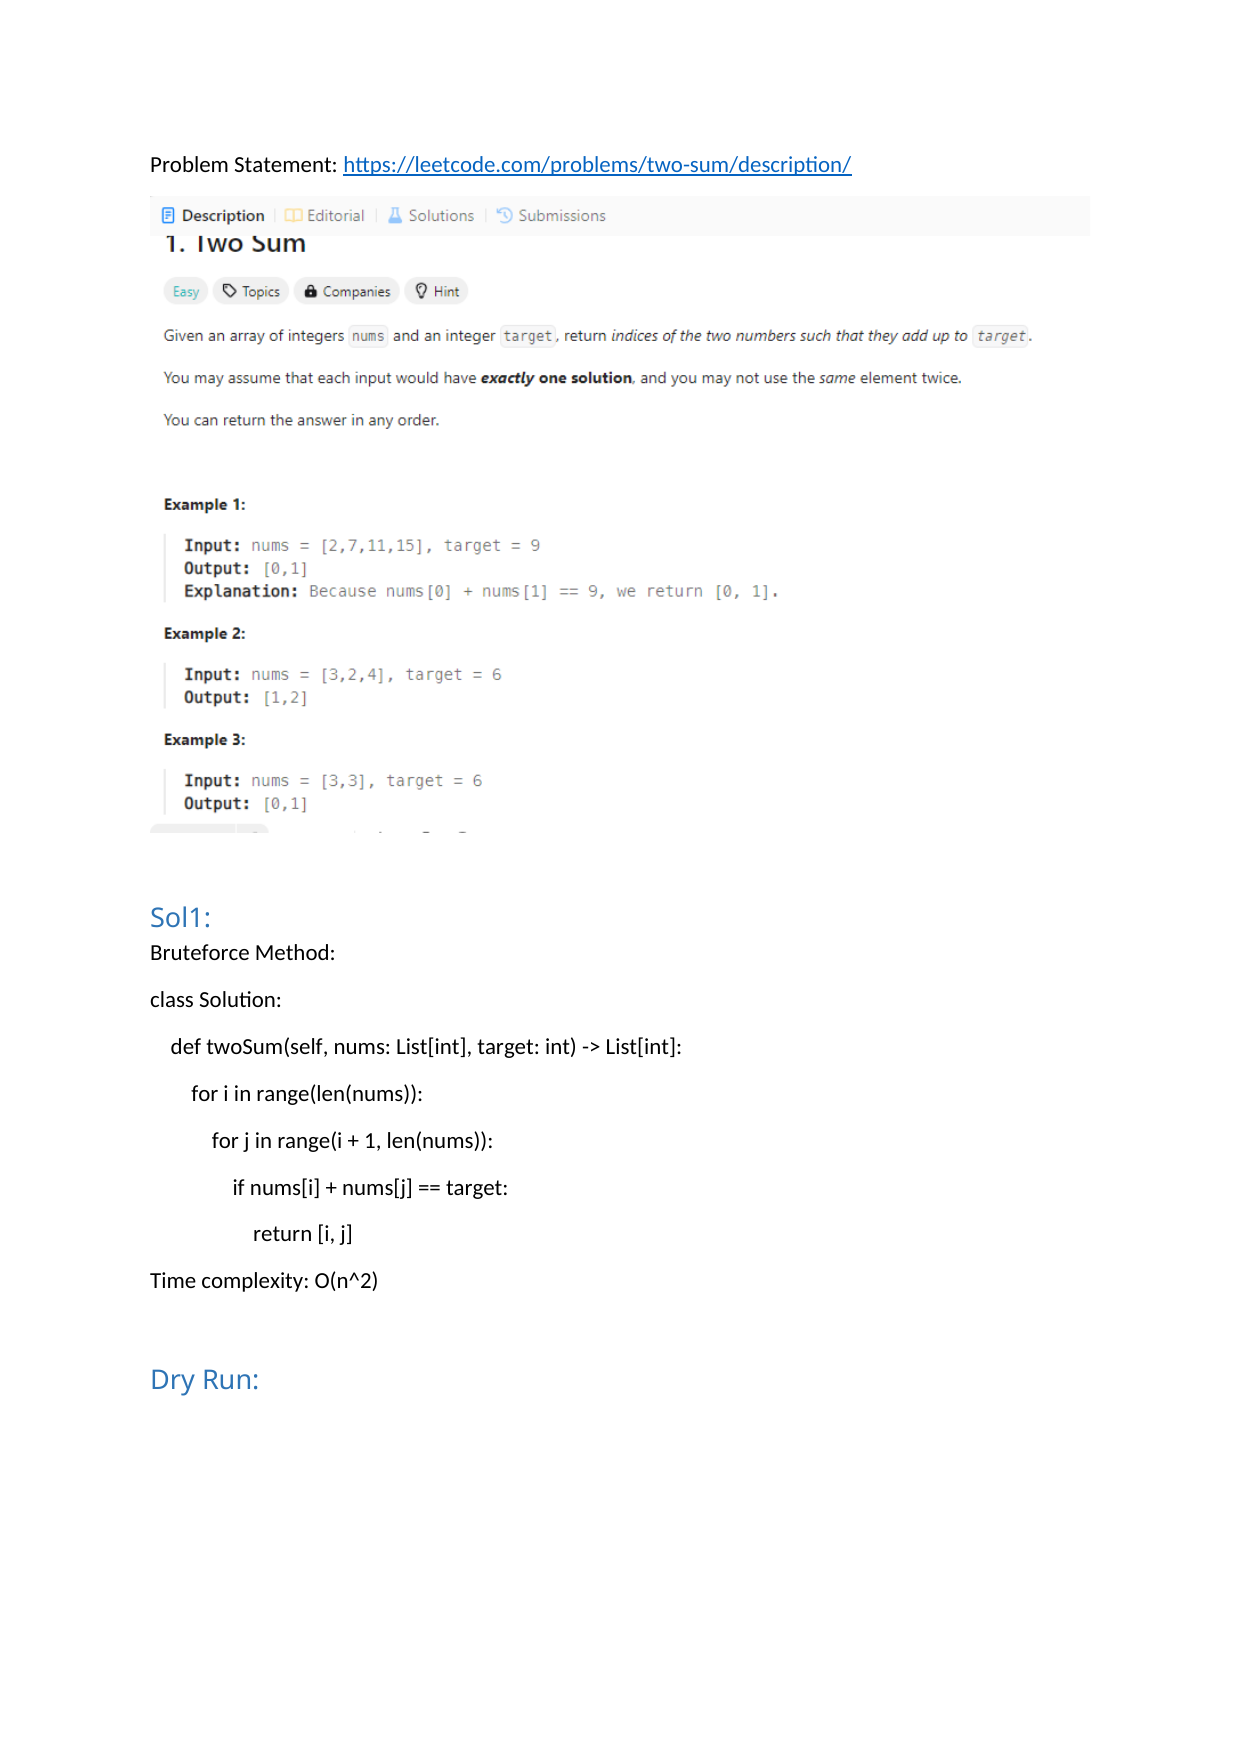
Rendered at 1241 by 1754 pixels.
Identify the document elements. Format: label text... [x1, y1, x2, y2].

subtitle Dry Run: [150, 1360, 1090, 1397]
text Bruteforce Method: [150, 938, 1090, 966]
text class Solution: [150, 985, 1090, 1013]
text if nums[i] + nums[j] == target: [150, 1173, 1090, 1201]
text Time complexity: O(n^2) [150, 1266, 1090, 1294]
text Problem Statement: https://leetcode.com/problems/two-sum/description/ [150, 150, 1090, 178]
text for j in range(i + 1, len(nums)): [150, 1126, 1090, 1154]
text for i in range(len(nums)): [150, 1079, 1090, 1107]
picture [150, 196, 1091, 833]
text def twoSum(self, nums: List[int], target: int) -> List[int]: [150, 1032, 1090, 1060]
subtitle Sol1: [150, 898, 1090, 935]
text return [i, j] [150, 1219, 1090, 1248]
